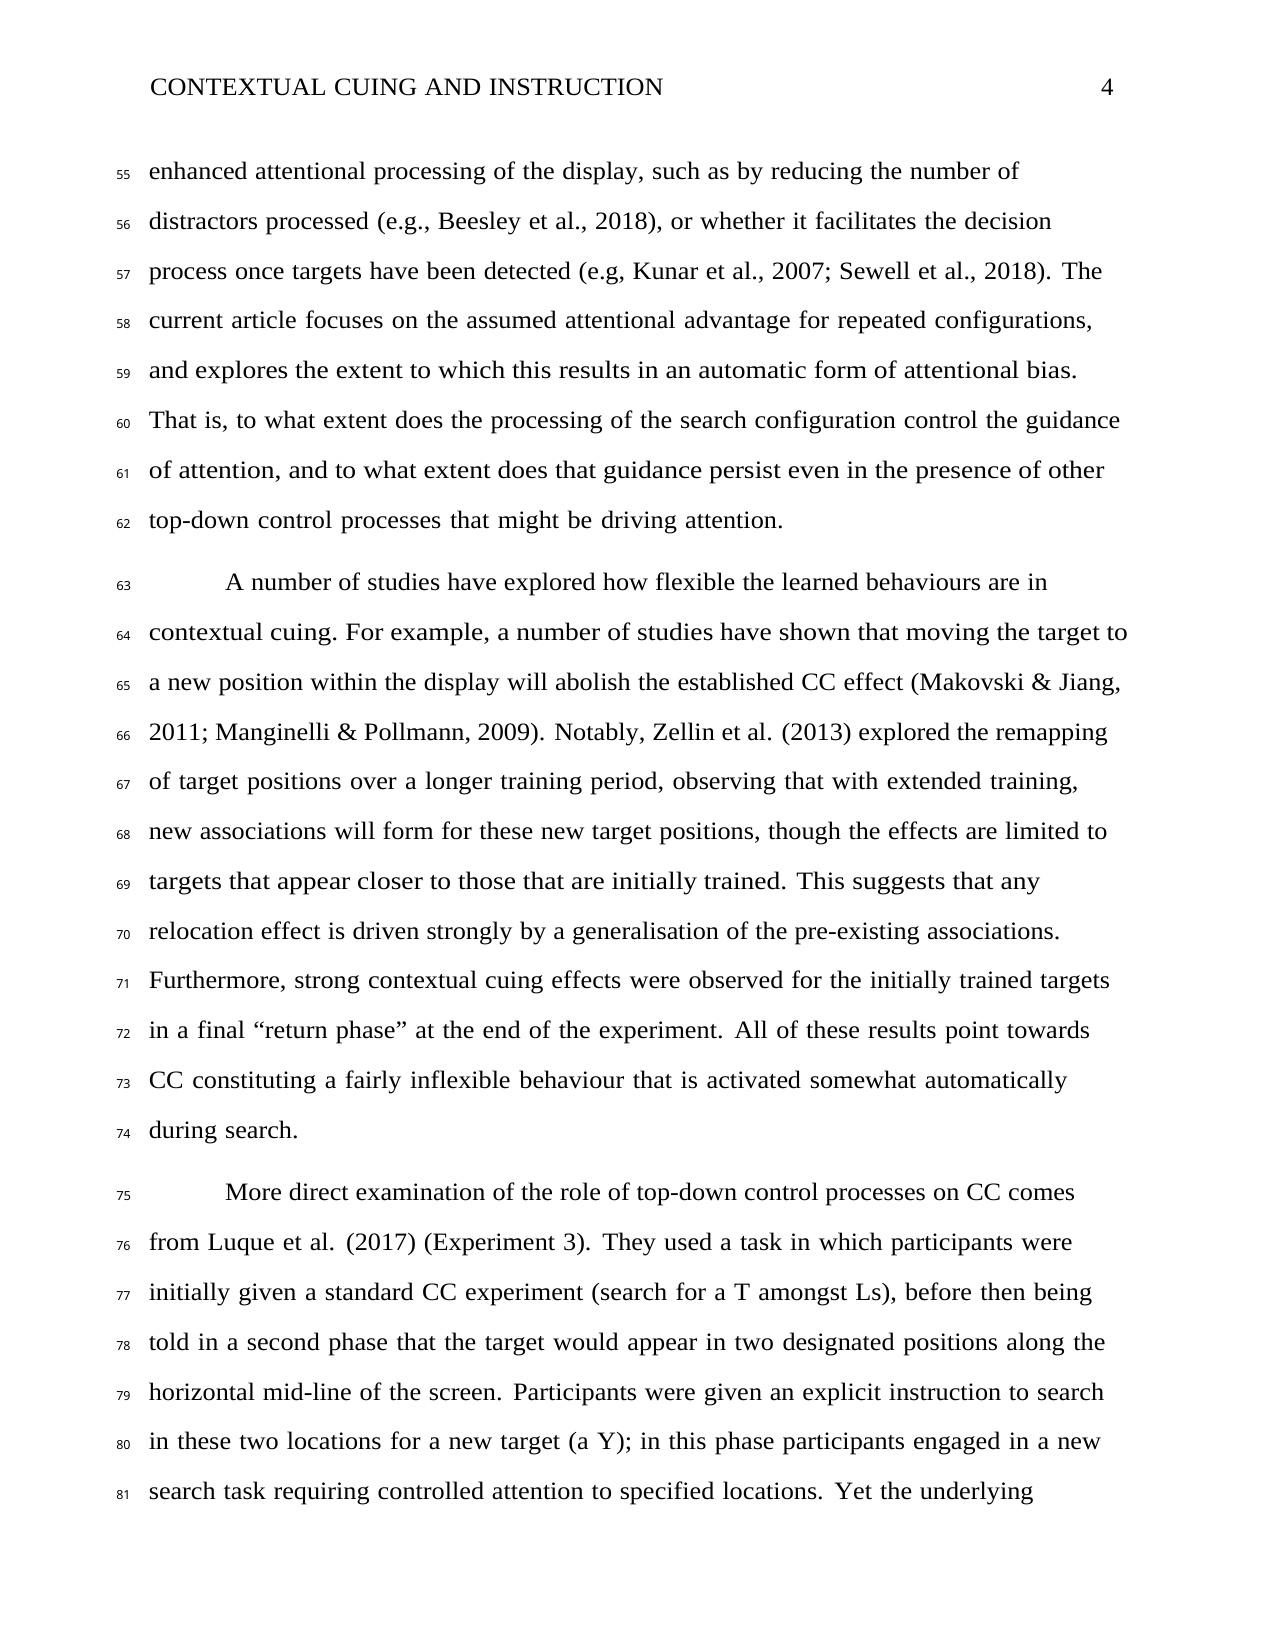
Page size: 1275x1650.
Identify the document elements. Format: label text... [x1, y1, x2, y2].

text 77 initially given a standard CC experiment (search for a T amongst Ls), before then being [116, 1277, 1142, 1306]
text 58 current article focuses on the assumed attentional advantage for repeated configurations, [116, 306, 1142, 334]
text 76 from Luque et al. (2017) (Experiment 3). They used a task in which participants were [116, 1227, 1142, 1256]
text 79 horizontal mid-line of the screen. Participants were given an explicit instruction to search [116, 1377, 1142, 1405]
text 66 2011; Manginelli & Pollmann, 2009). Notably, Zellin et al. (2013) explored the remapping [116, 717, 1142, 745]
text 61 of attention, and to what extent does that guidance persist even in the presence of other [116, 455, 1142, 484]
text 63 A number of studies have explored how flexible the learned behaviours are in [116, 567, 1142, 596]
text 75 More direct examination of the role of top-down control processes on CC comes [116, 1177, 1142, 1206]
text 60 That is, to what extent does the processing of the search configuration control the guidance [116, 405, 1142, 434]
text 73 CC constituting a fairly inflexible behaviour that is activated somewhat automatically [116, 1065, 1142, 1094]
text 59 and explores the extent to which this results in an automatic form of attentional bias. [116, 356, 1142, 384]
text 71 Furthermore, strong contextual cuing effects were observed for the initially trained targets [116, 966, 1142, 994]
text 65 a new position within the display will abolish the established CC effect (Makovski & Jiang, [116, 667, 1142, 696]
text 67 of target positions over a longer training period, observing that with extended training, [116, 766, 1142, 795]
text 80 in these two locations for a new target (a Y); in this phase participants engaged in a new [116, 1426, 1142, 1455]
text 74 during search. [116, 1115, 1142, 1144]
text 70 relocation effect is driven strongly by a generalisation of the pre-existing associations. [116, 916, 1142, 944]
text 62 top-down control processes that might be driving attention. [116, 505, 1142, 534]
text 78 told in a second phase that the target would appear in two designated positions along the [116, 1327, 1142, 1356]
text 68 new associations will form for these new target positions, though the effects are limited to [116, 816, 1142, 845]
text 57 process once targets have been detected (e.g, Kunar et al., 2007; Sewell et al., 2018). The [116, 256, 1142, 284]
text 72 in a final “return phase” at the end of the experiment. All of these results point towards [116, 1016, 1142, 1044]
text 81 search task requiring controlled attention to specified locations. Yet the underlying [116, 1476, 1142, 1505]
text 64 contextual cuing. For example, a number of studies have shown that moving the target to [116, 617, 1142, 646]
text 56 distractors processed (e.g., Beesley et al., 2018), or whether it facilitates the decision [116, 206, 1142, 235]
text 55 enhanced attentional processing of the display, such as by reducing the number of [116, 156, 1142, 185]
text 69 targets that appear closer to those that are initially trained. This suggests that any [116, 866, 1142, 895]
